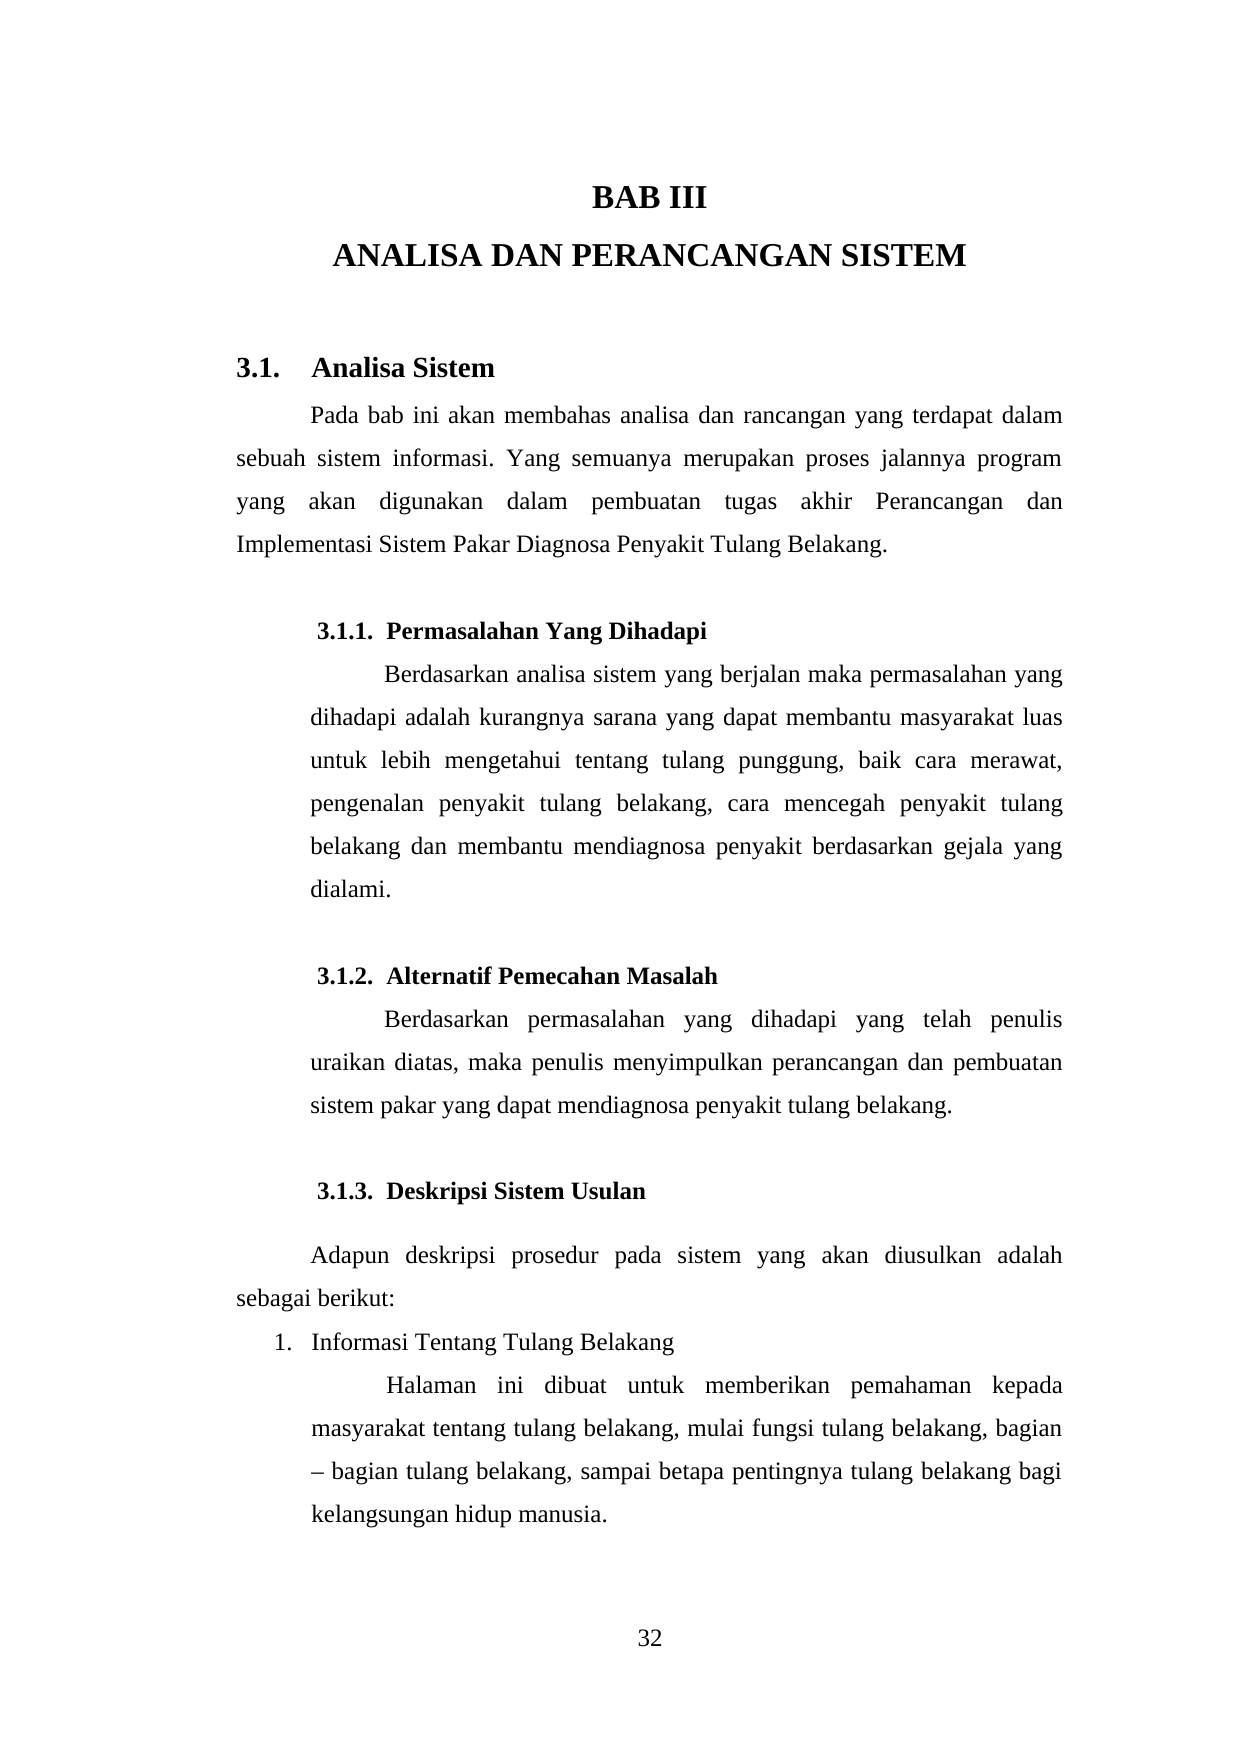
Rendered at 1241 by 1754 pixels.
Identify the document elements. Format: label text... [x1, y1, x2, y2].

text Adapun deskripsi prosedur pada sistem yang akan diusulkan adalah sebagai berikut: [236, 1240, 1063, 1312]
list Pada bab ini akan membahas analisa dan rancangan yang terdapat dalam sebuah sistem informasi. Yang semuanya merupakan proses jalannya program yang akan digunakan dalam pembuatan tugas akhir Perancangan dan Implementasi Sistem Pakar Diagnosa Penyakit Tulang Belakang. [236, 400, 1063, 558]
list Analisa Sistem [236, 350, 1063, 383]
list Permasalahan Yang Dihadapi [317, 616, 1063, 644]
text ANALISA DAN PERANCANGAN SISTEM [236, 235, 1063, 273]
list Deskripsi Sistem Usulan [317, 1176, 1063, 1205]
list Berdasarkan analisa sistem yang berjalan maka permasalahan yang dihadapi adalah kurangnya sarana yang dapat membantu masyarakat luas untuk lebih mengetahui tentang tulang punggung, baik cara merawat, pengenalan penyakit tulang belakang, cara mencegah penyakit tulang belakang dan membantu mendiagnosa penyakit berdasarkan gejala yang dialami. [310, 659, 1063, 903]
list Halaman ini dibuat untuk memberikan pemahaman kepada masyarakat tentang tulang belakang, mulai fungsi tulang belakang, bagian – bagian tulang belakang, sampai betapa pentingnya tulang belakang bagi kelangsungan hidup manusia. [311, 1370, 1063, 1528]
list Informasi Tentang Tulang Belakang [274, 1327, 1063, 1355]
text BAB III [236, 177, 1063, 216]
list Berdasarkan permasalahan yang dihadapi yang telah penulis uraikan diatas, maka penulis menyimpulkan perancangan dan pembuatan sistem pakar yang dapat mendiagnosa penyakit tulang belakang. [310, 1004, 1063, 1119]
list Alternatif Pemecahan Masalah [317, 961, 1063, 989]
